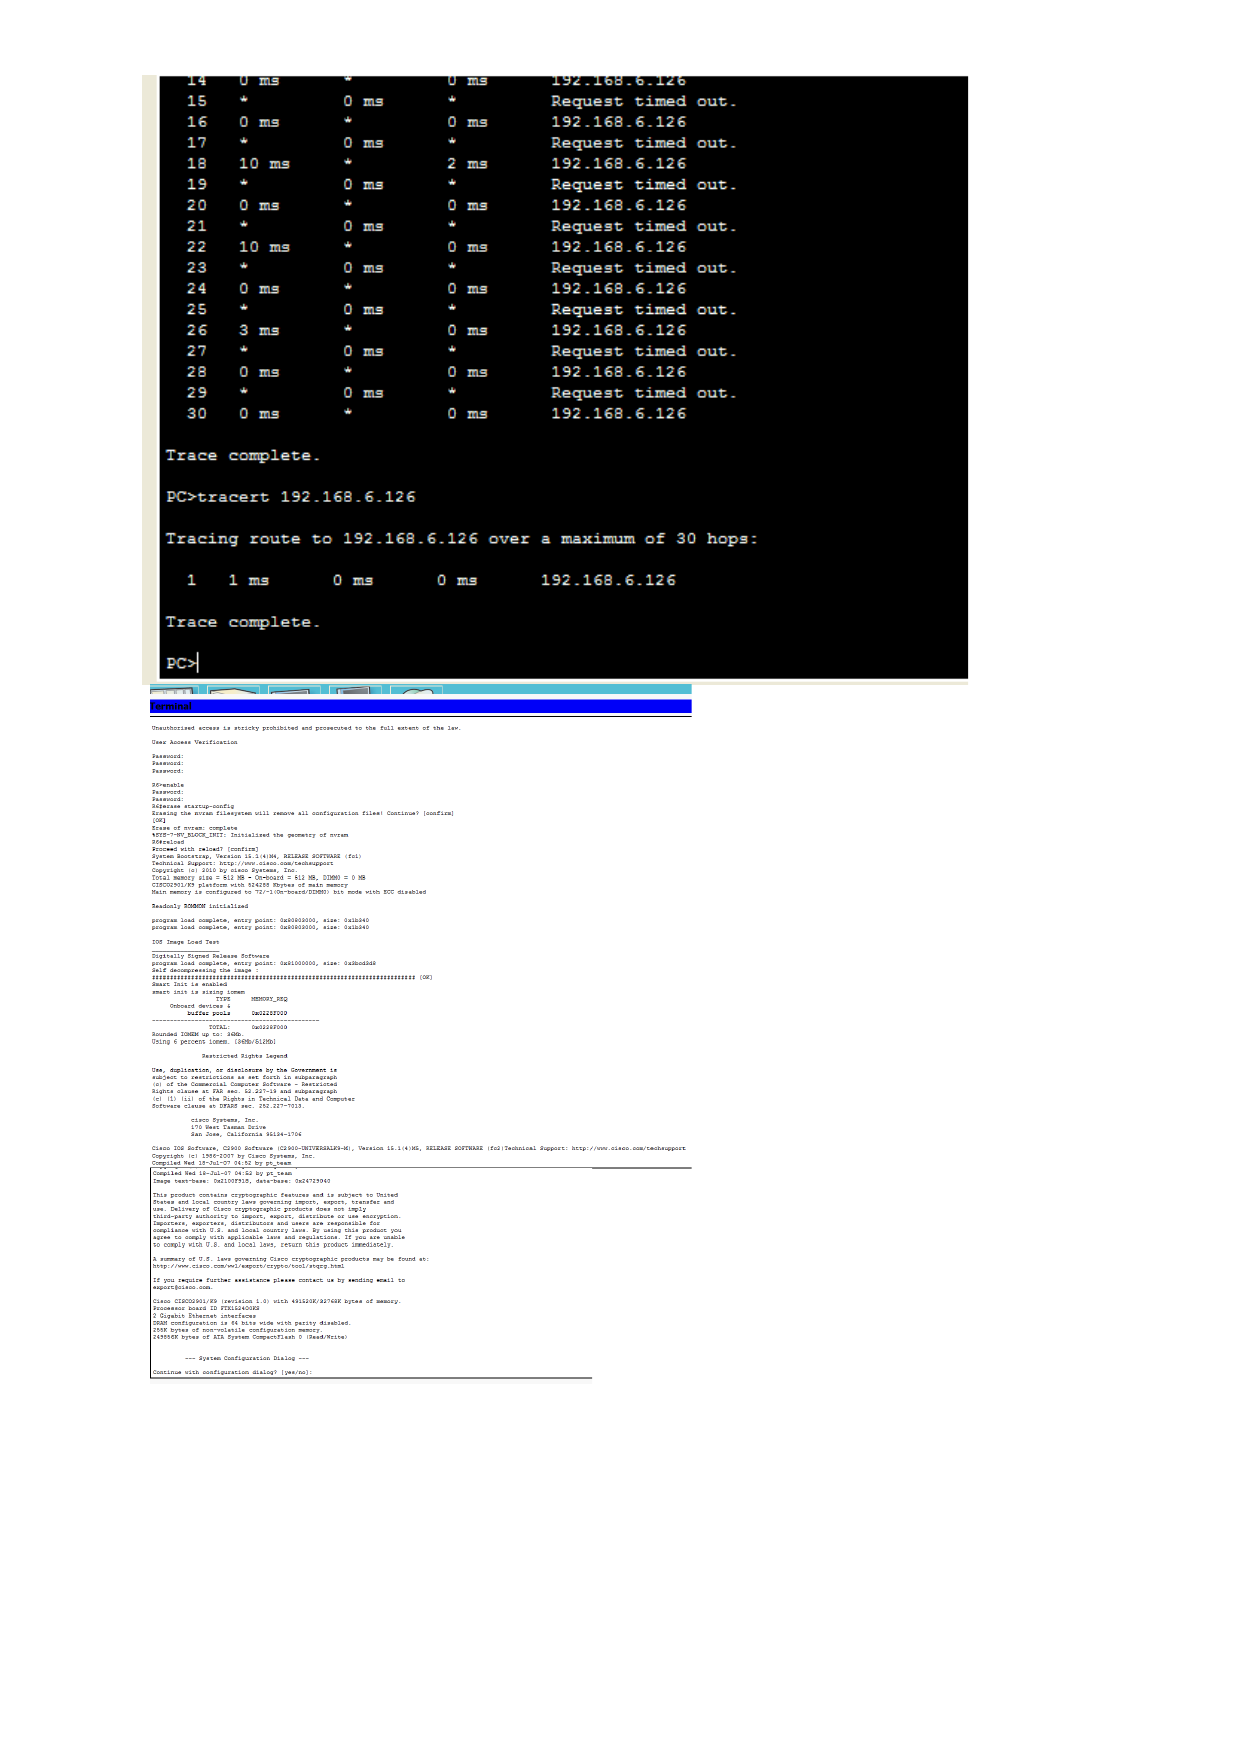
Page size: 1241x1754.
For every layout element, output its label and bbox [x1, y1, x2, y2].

picture [142, 75, 969, 1384]
